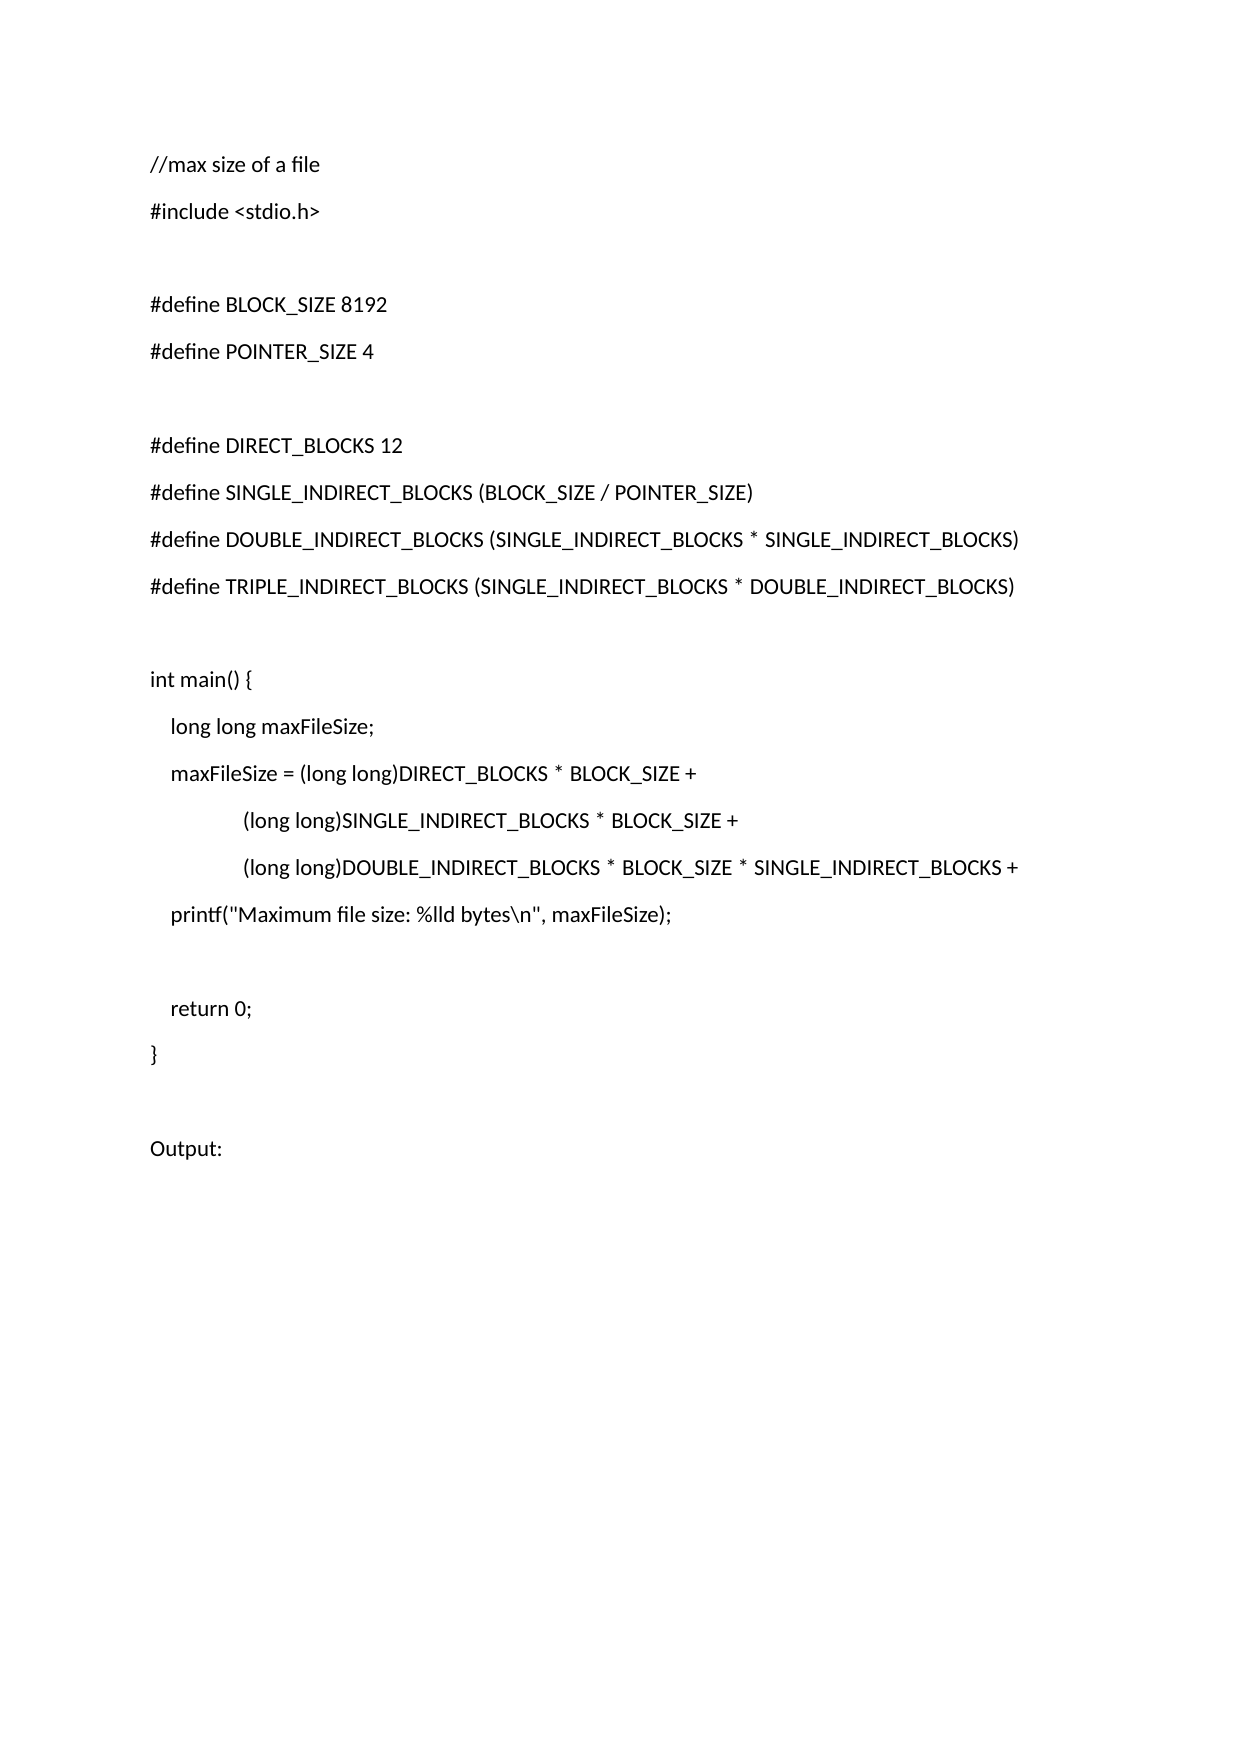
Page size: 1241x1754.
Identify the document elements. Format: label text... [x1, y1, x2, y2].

text #define SINGLE_INDIRECT_BLOCKS (BLOCK_SIZE / POINTER_SIZE) [150, 478, 1090, 506]
text #define POINTER_SIZE 4 [150, 337, 1090, 366]
text #define DIRECT_BLOCKS 12 [150, 431, 1090, 459]
text printf("Maximum file size: %lld bytes\n", maxFileSize); [150, 900, 1090, 928]
text } [150, 1041, 1090, 1069]
text maxFileSize = (long long)DIRECT_BLOCKS * BLOCK_SIZE + [150, 759, 1090, 787]
text #include <stdio.h> [150, 197, 1090, 225]
text Output: [150, 1134, 1090, 1162]
text (long long)SINGLE_INDIRECT_BLOCKS * BLOCK_SIZE + [150, 806, 1090, 834]
text #define TRIPLE_INDIRECT_BLOCKS (SINGLE_INDIRECT_BLOCKS * DOUBLE_INDIRECT_BLOCKS) [150, 572, 1090, 600]
text int main() { [150, 666, 1090, 694]
text return 0; [150, 994, 1090, 1022]
text #define DOUBLE_INDIRECT_BLOCKS (SINGLE_INDIRECT_BLOCKS * SINGLE_INDIRECT_BLOCKS) [150, 525, 1090, 553]
text (long long)DOUBLE_INDIRECT_BLOCKS * BLOCK_SIZE * SINGLE_INDIRECT_BLOCKS + [150, 853, 1090, 881]
text //max size of a file [150, 150, 1090, 178]
text #define BLOCK_SIZE 8192 [150, 291, 1090, 319]
text long long maxFileSize; [150, 712, 1090, 741]
